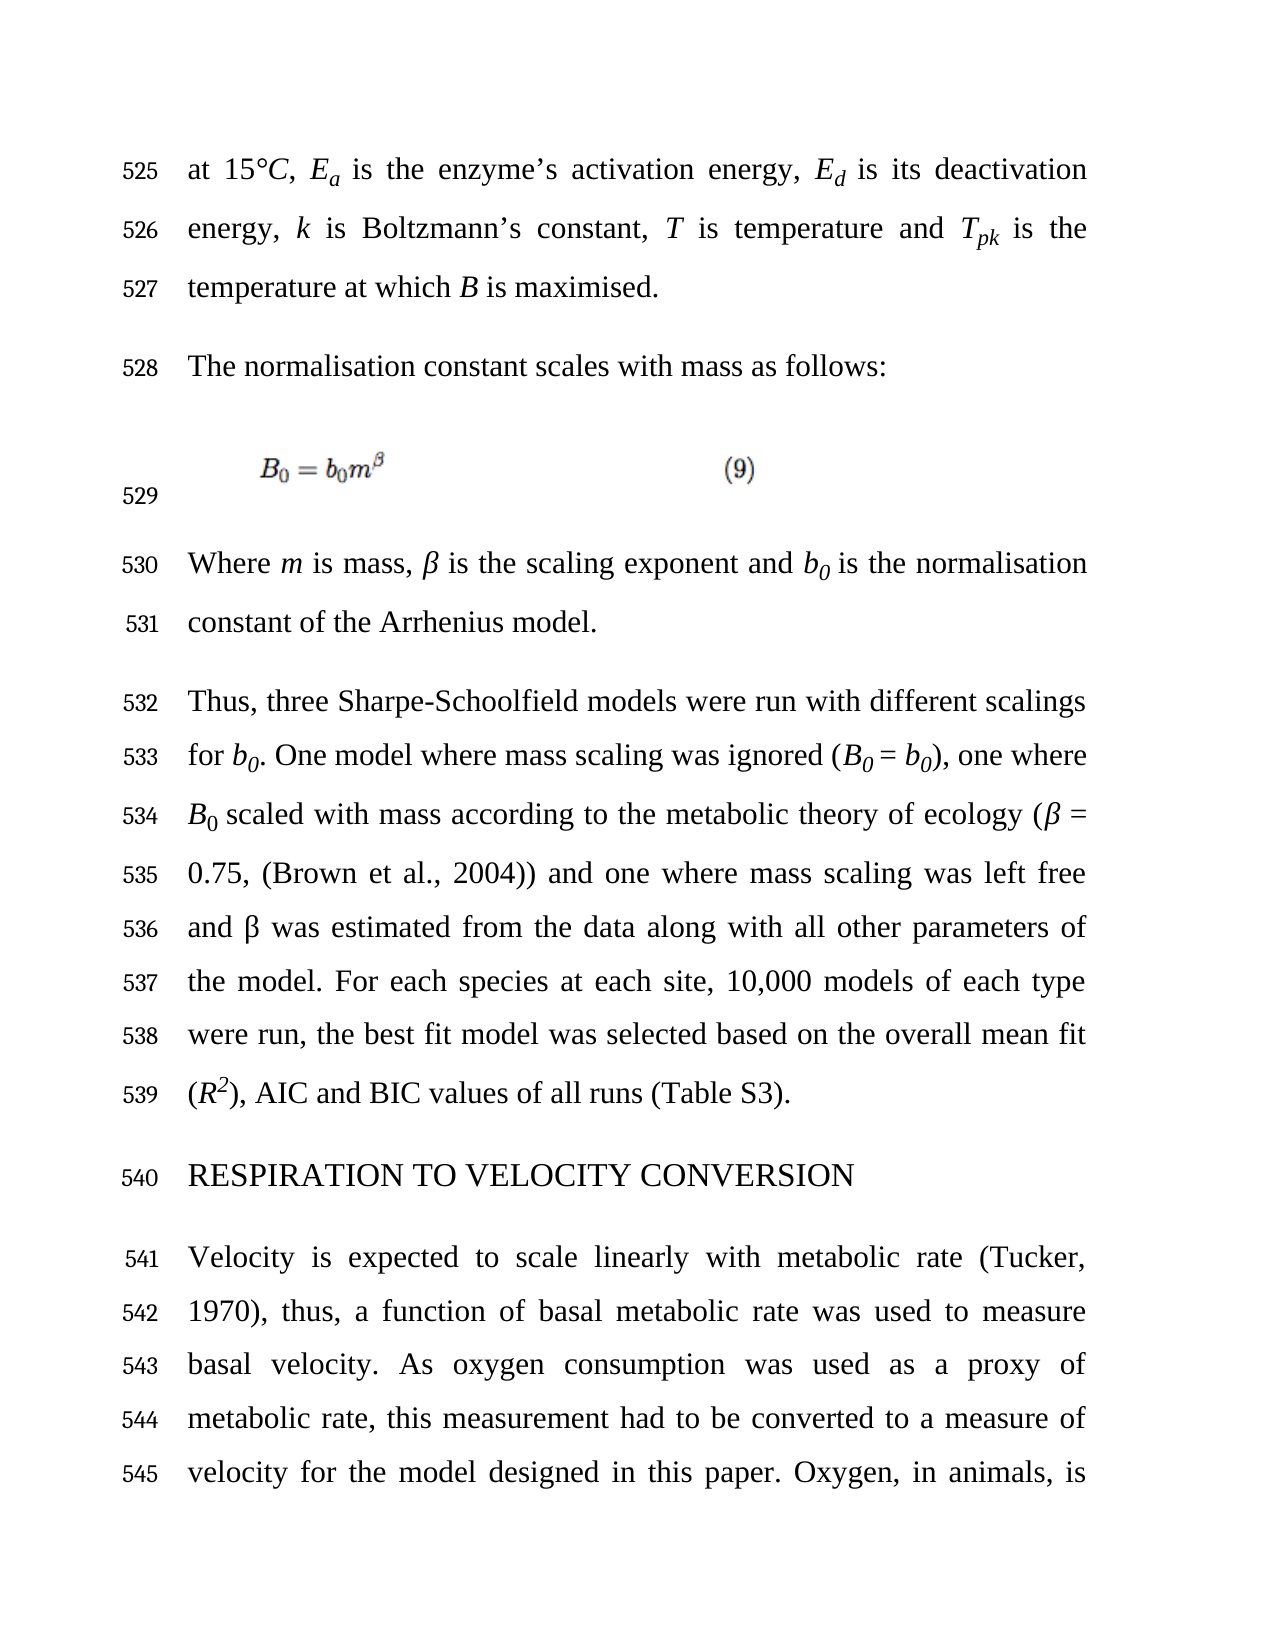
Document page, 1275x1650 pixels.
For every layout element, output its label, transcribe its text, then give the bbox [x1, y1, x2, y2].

text Where m is mass, β is the scaling exponent and b0 is the normalisation constant of the Arrhenius model. [187, 544, 1087, 639]
text The normalisation constant scales with mass as follows: [187, 347, 1087, 383]
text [187, 150, 1087, 304]
picture [187, 426, 776, 505]
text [187, 1238, 1087, 1489]
text Thus, three Sharpe-Schoolfield models were run with different scalings for b0. One model where mass scaling was ignored (B0 = b0), one where B0 scaled with mass according to the metabolic theory of ecology (β = 0.75, (Brown et al., 2004)) and one where mass scaling was left free and β was estimated from the data along with all other parameters of the model. For each species at each site, 10,000 models of each type were run, the best fit model was selected based on the overall mean fit (R2), AIC and BIC values of all runs (Table S3). [187, 682, 1087, 1111]
text RESPIRATION TO VELOCITY CONVERSION [187, 1155, 1087, 1194]
